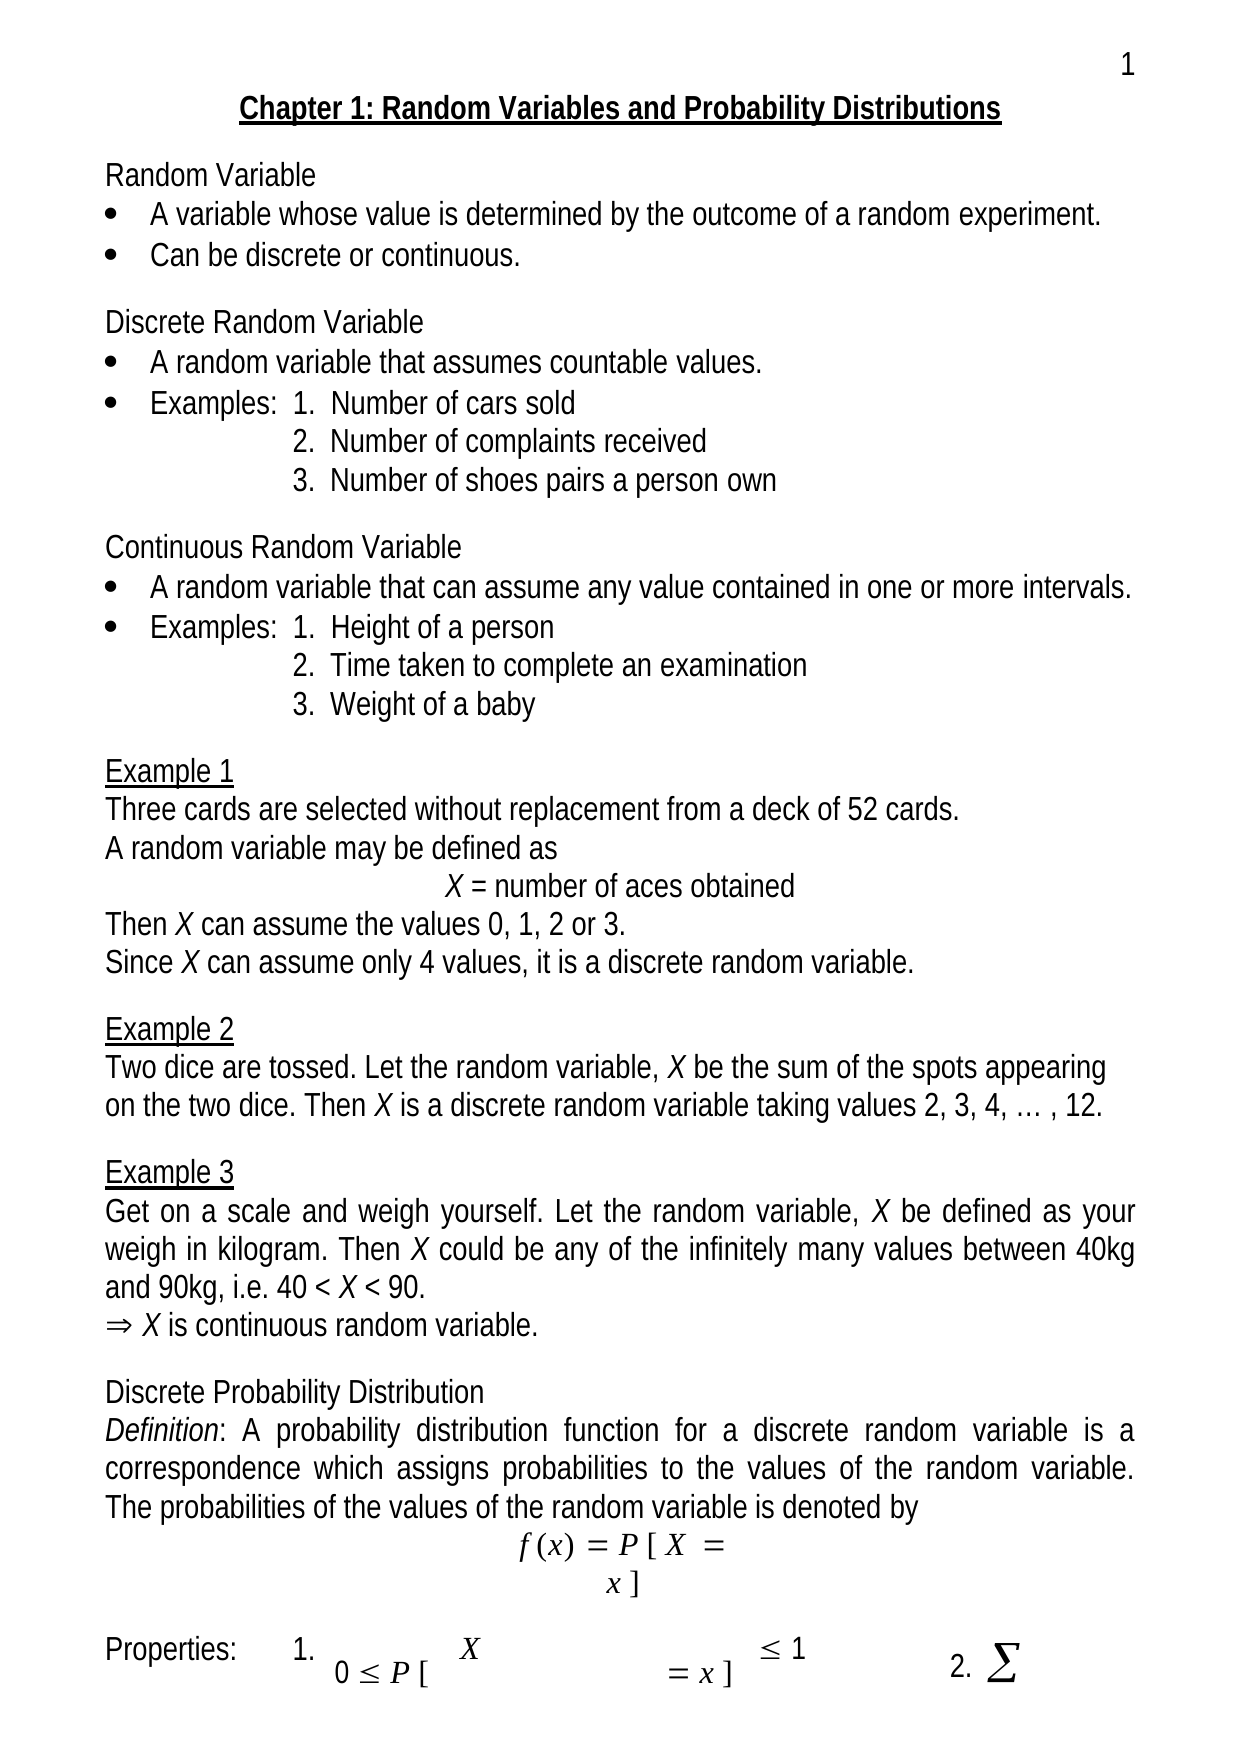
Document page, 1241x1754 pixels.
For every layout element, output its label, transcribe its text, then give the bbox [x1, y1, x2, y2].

text Since X can assume only 4 values, it is a discrete random variable. [105, 943, 1146, 981]
list Weight of a baby [292, 684, 1146, 723]
text Properties: 1. [105, 1629, 315, 1668]
list Number of shoes pairs a person own [292, 460, 1146, 498]
text Two dice are tossed. Let the random variable, X be the sum of the spots appearing on the two dice. Then X is a discrete random variable taking values 2, 3, 4, … , 12. [105, 1047, 1136, 1124]
text f (x)  P [ X  x ] [508, 1525, 738, 1601]
text  x ]  1 [666, 1654, 743, 1691]
text Example 2 [105, 1009, 1146, 1047]
text X = number of aces obtained Then X can assume the values 0, 1, 2 or 3. [105, 866, 797, 943]
text  x ]  1 [757, 1629, 934, 1667]
list A random variable that assumes countable values. [105, 341, 1146, 382]
text Continuous Random Variable [105, 527, 1146, 565]
list Time taken to complete an examination [292, 647, 1146, 684]
list A random variable that can assume any value contained in one or more intervals. [105, 566, 1146, 606]
text Example 3 [105, 1153, 1146, 1191]
list Can be discrete or continuous. [105, 234, 1146, 274]
list Number of complaints received [292, 422, 1146, 460]
text Chapter 1: Random Variables and Probability Distributions [239, 88, 1146, 126]
list A variable whose value is determined by the outcome of a random experiment. [105, 193, 1146, 234]
text 2.  [949, 1644, 1146, 1689]
text Discrete Random Variable [105, 303, 1146, 341]
text Example 1 [105, 751, 1146, 790]
text 0  P [ X [334, 1654, 444, 1691]
text 0  P [ X [460, 1629, 561, 1666]
text Get on a scale and weigh yourself. Let the random variable, X be defined as your weigh in kilogram. Then X could be any of the infinitely many values between 40kg and 90kg, i.e. 40 < X < 90. [105, 1191, 1136, 1306]
list Examples: 1. Number of cars sold [105, 382, 1146, 422]
text Definition: A probability distribution function for a discrete random variable is a correspondence which assigns probabilities to the values of the random variable. The probabilities of the values of the random variable is denoted by [105, 1410, 1136, 1525]
text  X is continuous random variable. [105, 1306, 1146, 1344]
text Random Variable [105, 155, 1146, 193]
list Examples: 1. Height of a person [105, 606, 1146, 647]
text Three cards are selected without replacement from a deck of 52 cards. A random variable may be defined as [105, 790, 962, 866]
text Discrete Probability Distribution [105, 1372, 1146, 1410]
